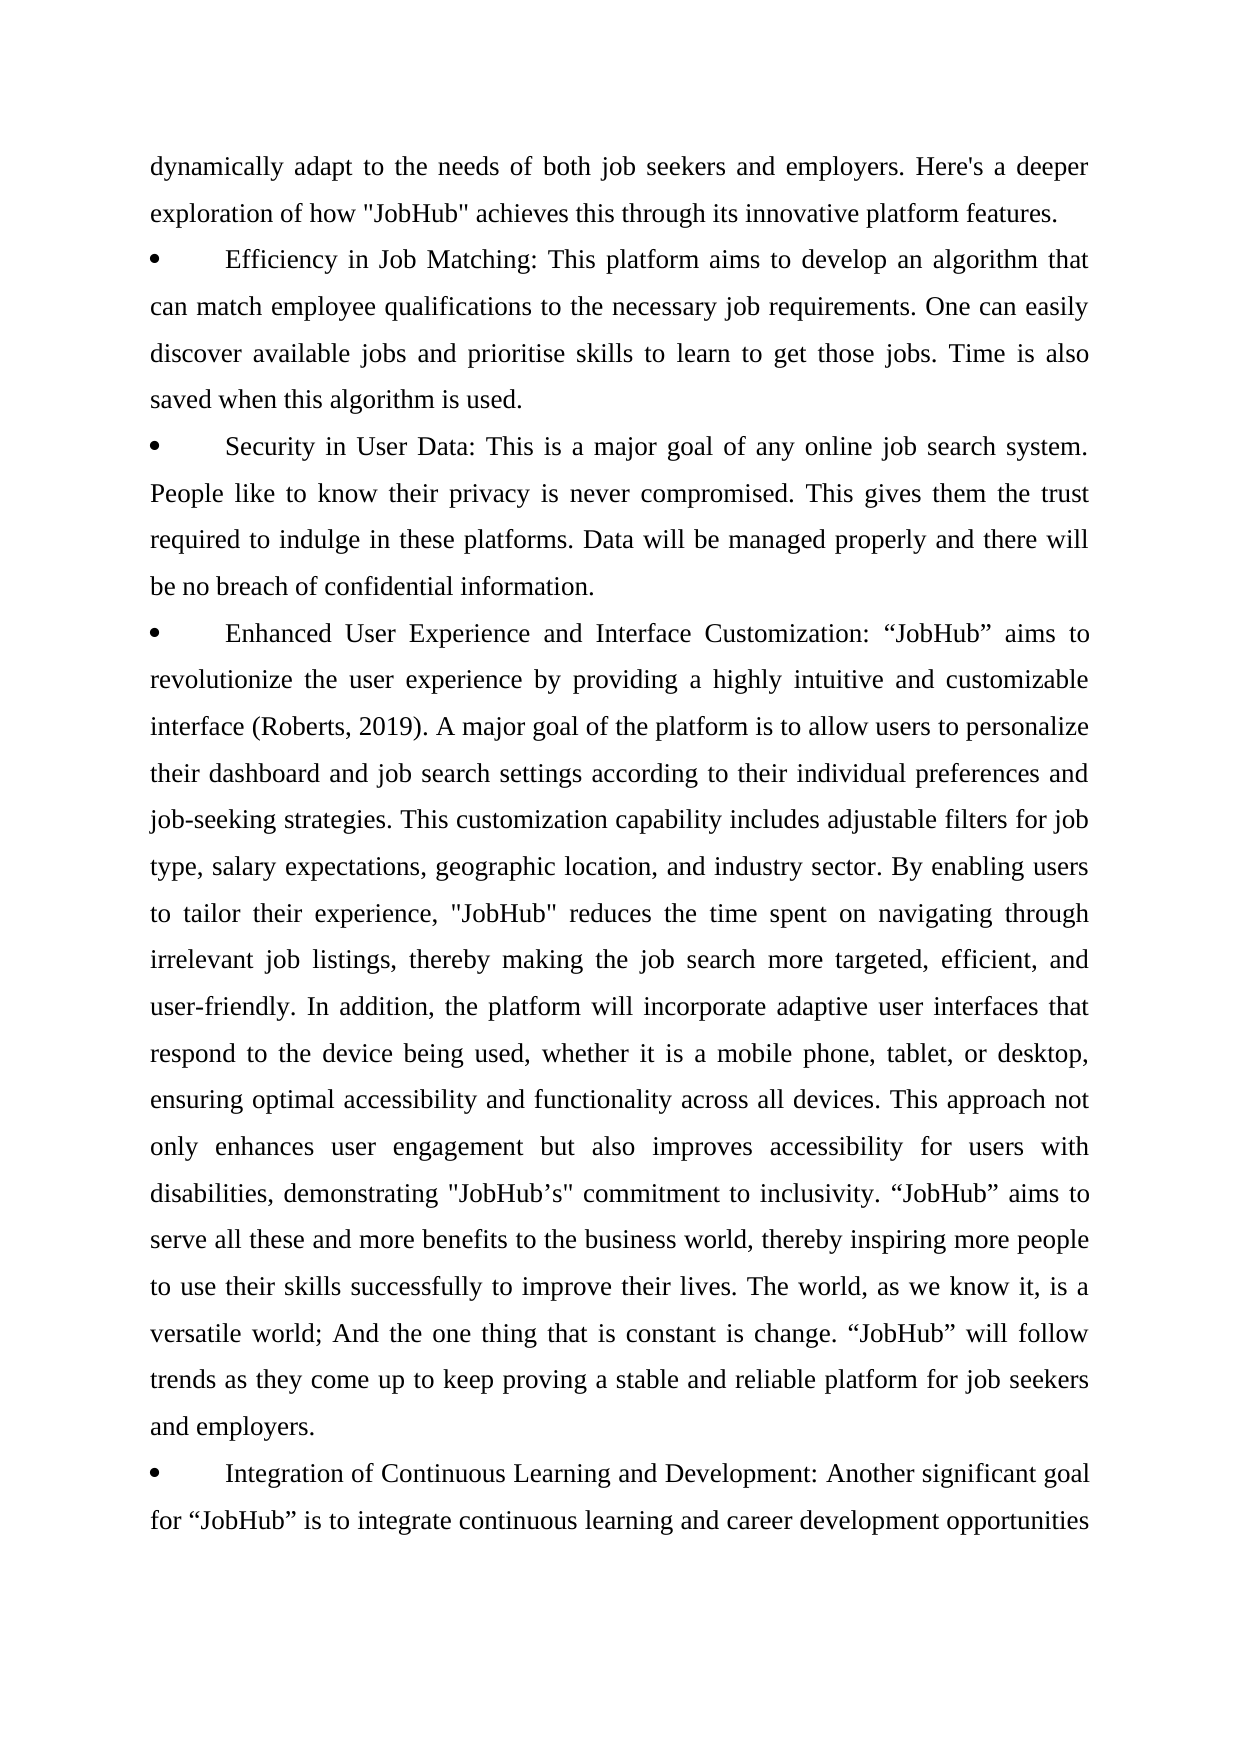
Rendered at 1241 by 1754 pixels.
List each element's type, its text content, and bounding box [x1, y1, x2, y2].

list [150, 150, 1090, 228]
list Enhanced User Experience and Interface Customization: “JobHub” aims to revolutionize the user experience by providing a highly intuitive and customizable interface. A major goal of the platform is to allow users to personalize their dashboard and job search settings according to their individual preferences and job-seeking strategies. This customization capability includes adjustable filters for job type, salary expectations, geographic location, and industry sector. By enabling users to tailor their experience, "JobHub" reduces the time spent on navigating through irrelevant job listings, thereby making the job search more targeted, efficient, and user-friendly. In addition, the platform will incorporate adaptive user interfaces that respond to the device being used, whether it is a mobile phone, tablet, or desktop, ensuring optimal accessibility and functionality across all devices. This approach not only enhances user engagement but also improves accessibility for users with disabilities, demonstrating "JobHub’s" commitment to inclusivity. “JobHub” aims to serve all these and more benefits to the business world, thereby inspiring more people to use their skills successfully to improve their lives. The world, as we know it, is a versatile world; And the one thing that is constant is change. “JobHub” will follow trends as they come up to keep proving a stable and reliable platform for job seekers and employers. [150, 617, 1090, 1441]
list Security in User Data: This is a major goal of any online job search system. People like to know their privacy is never compromised. This gives them the trust required to indulge in these platforms. Data will be managed properly and there will be no breach of confidential information. [150, 430, 1090, 601]
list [150, 1457, 1090, 1535]
list Efficiency in Job Matching: This platform aims to develop an algorithm that can match employee qualifications to the necessary job requirements. One can easily discover available jobs and prioritise skills to learn to get those jobs. Time is also saved when this algorithm is used. [150, 243, 1090, 414]
